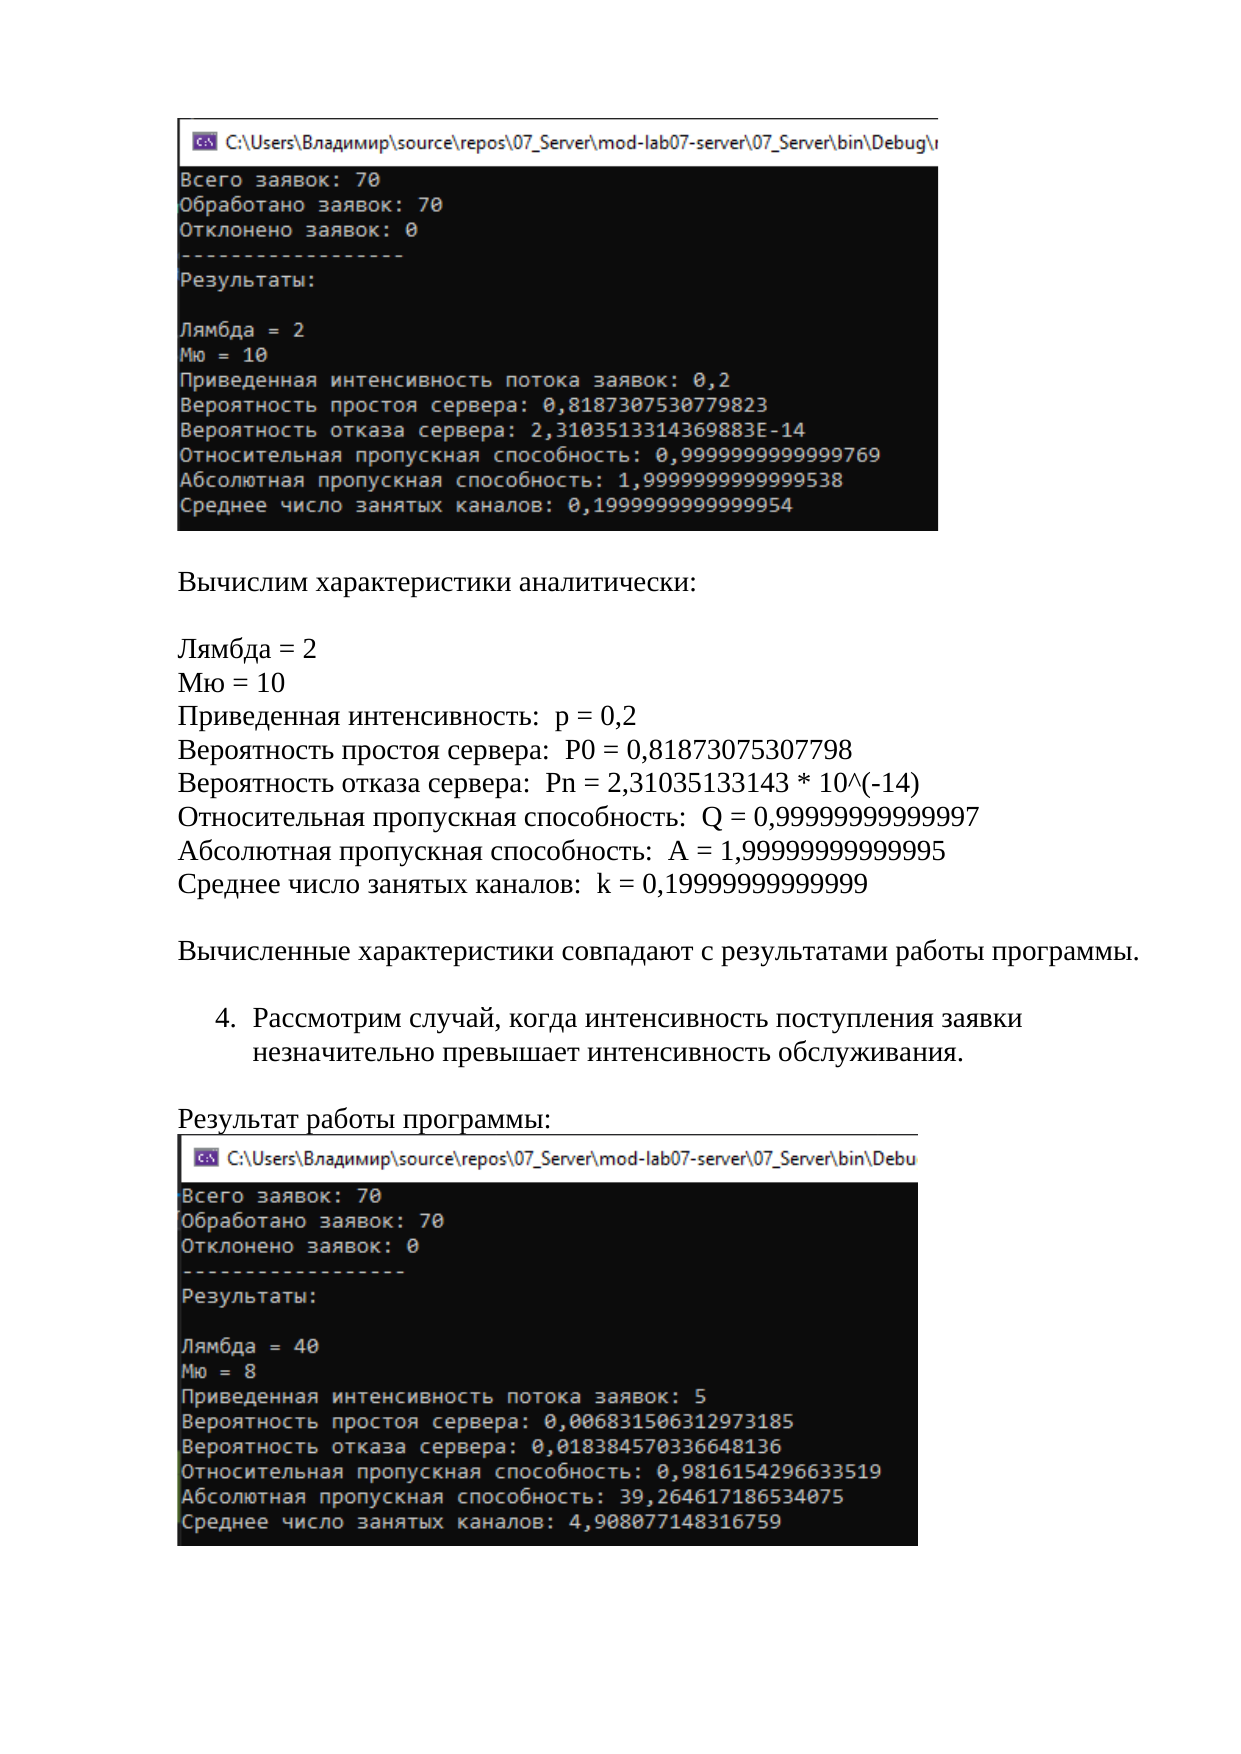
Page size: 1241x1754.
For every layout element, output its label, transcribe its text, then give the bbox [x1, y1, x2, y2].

text Вычислим характеристики аналитически: [177, 564, 1152, 598]
text Мю = 10 [177, 665, 1152, 698]
text Результат работы программы: [177, 1101, 1152, 1134]
text Лямбда = 2 [177, 631, 1152, 665]
text Вероятность отказа сервера: Pn = 2,31035133143 * 10^(-14) [177, 766, 1152, 799]
list Рассмотрим случай, когда интенсивность поступления заявки незначительно превышает интенсивность обслуживания. [215, 1000, 1152, 1067]
text Среднее число занятых каналов: k = 0,19999999999999 [177, 866, 1152, 900]
picture [177, 1134, 918, 1546]
text Абсолютная пропускная способность: A = 1,99999999999995 [177, 833, 1152, 866]
text Относительная пропускная способность: Q = 0,99999999999997 [177, 799, 1152, 833]
picture [177, 118, 939, 531]
text Приведенная интенсивность: p = 0,2 [177, 698, 1152, 732]
text Вероятность простоя сервера: P0 = 0,81873075307798 [177, 732, 1152, 766]
text Вычисленные характеристики совпадают с результатами работы программы. [177, 933, 1152, 967]
